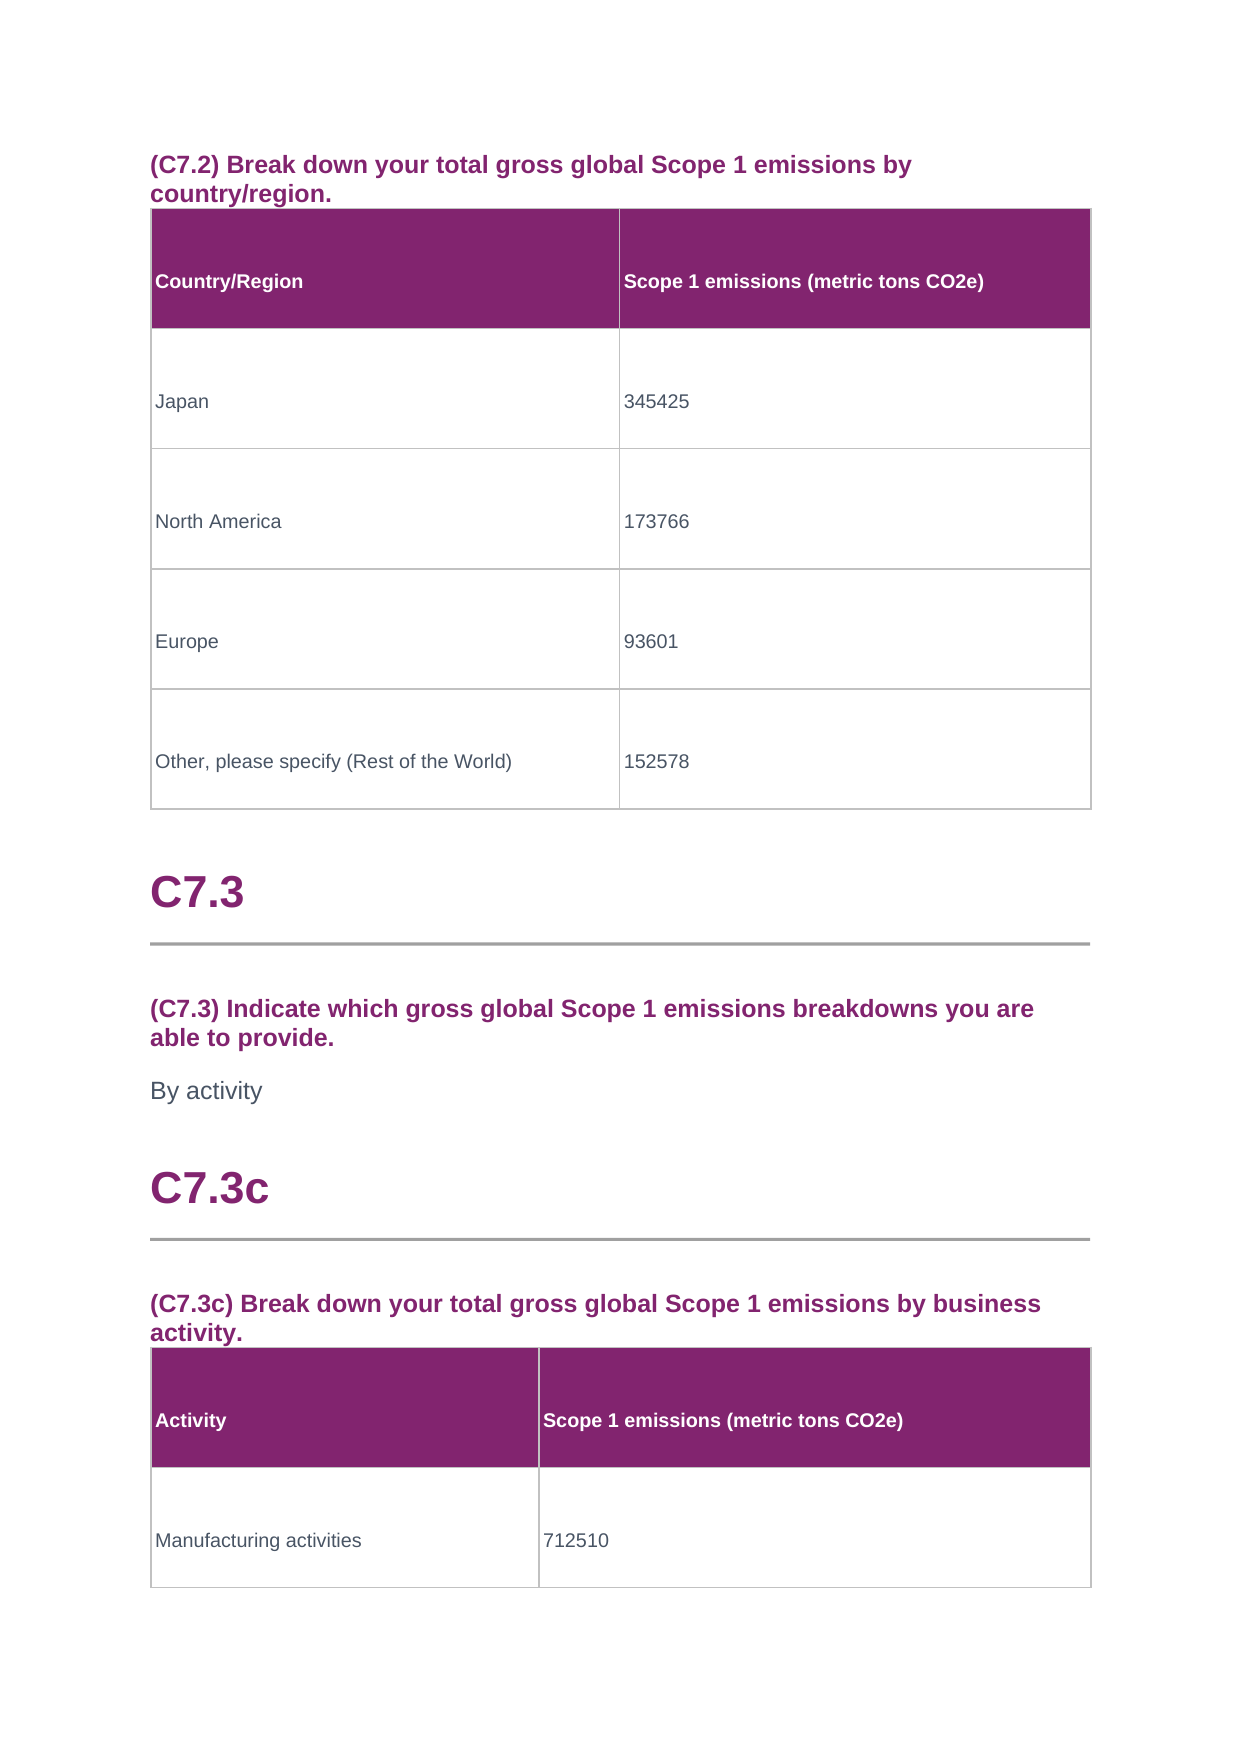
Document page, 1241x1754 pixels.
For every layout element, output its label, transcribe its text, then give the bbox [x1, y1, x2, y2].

text By activity [150, 1076, 1090, 1105]
table_header Country/Region [152, 209, 619, 328]
subtitle (C7.3c) Break down your total gross global Scope 1 emissions by business activity. [150, 1289, 1090, 1347]
table_cell 712510 [540, 1468, 1090, 1587]
table_cell Other, please specify (Rest of the World) [152, 690, 619, 808]
table_cell Japan [152, 329, 619, 448]
subtitle (C7.2) Break down your total gross global Scope 1 emissions by country/region. [150, 150, 1090, 207]
table_cell 93601 [620, 570, 1090, 688]
subtitle C7.3c [150, 1105, 1090, 1213]
table_cell North America [152, 449, 619, 568]
table_cell 345425 [620, 329, 1090, 448]
table_cell 173766 [620, 449, 1090, 568]
table_header Scope 1 emissions (metric tons CO2e) [620, 209, 1090, 328]
table_cell 152578 [620, 690, 1090, 808]
table_cell Europe [152, 570, 619, 688]
subtitle C7.3 [150, 810, 1090, 917]
table_header Scope 1 emissions (metric tons CO2e) [540, 1348, 1090, 1467]
subtitle (C7.3) Indicate which gross global Scope 1 emissions breakdowns you are able to provide. [150, 994, 1090, 1051]
table_cell Manufacturing activities [152, 1468, 538, 1587]
table_header Activity [152, 1348, 538, 1467]
